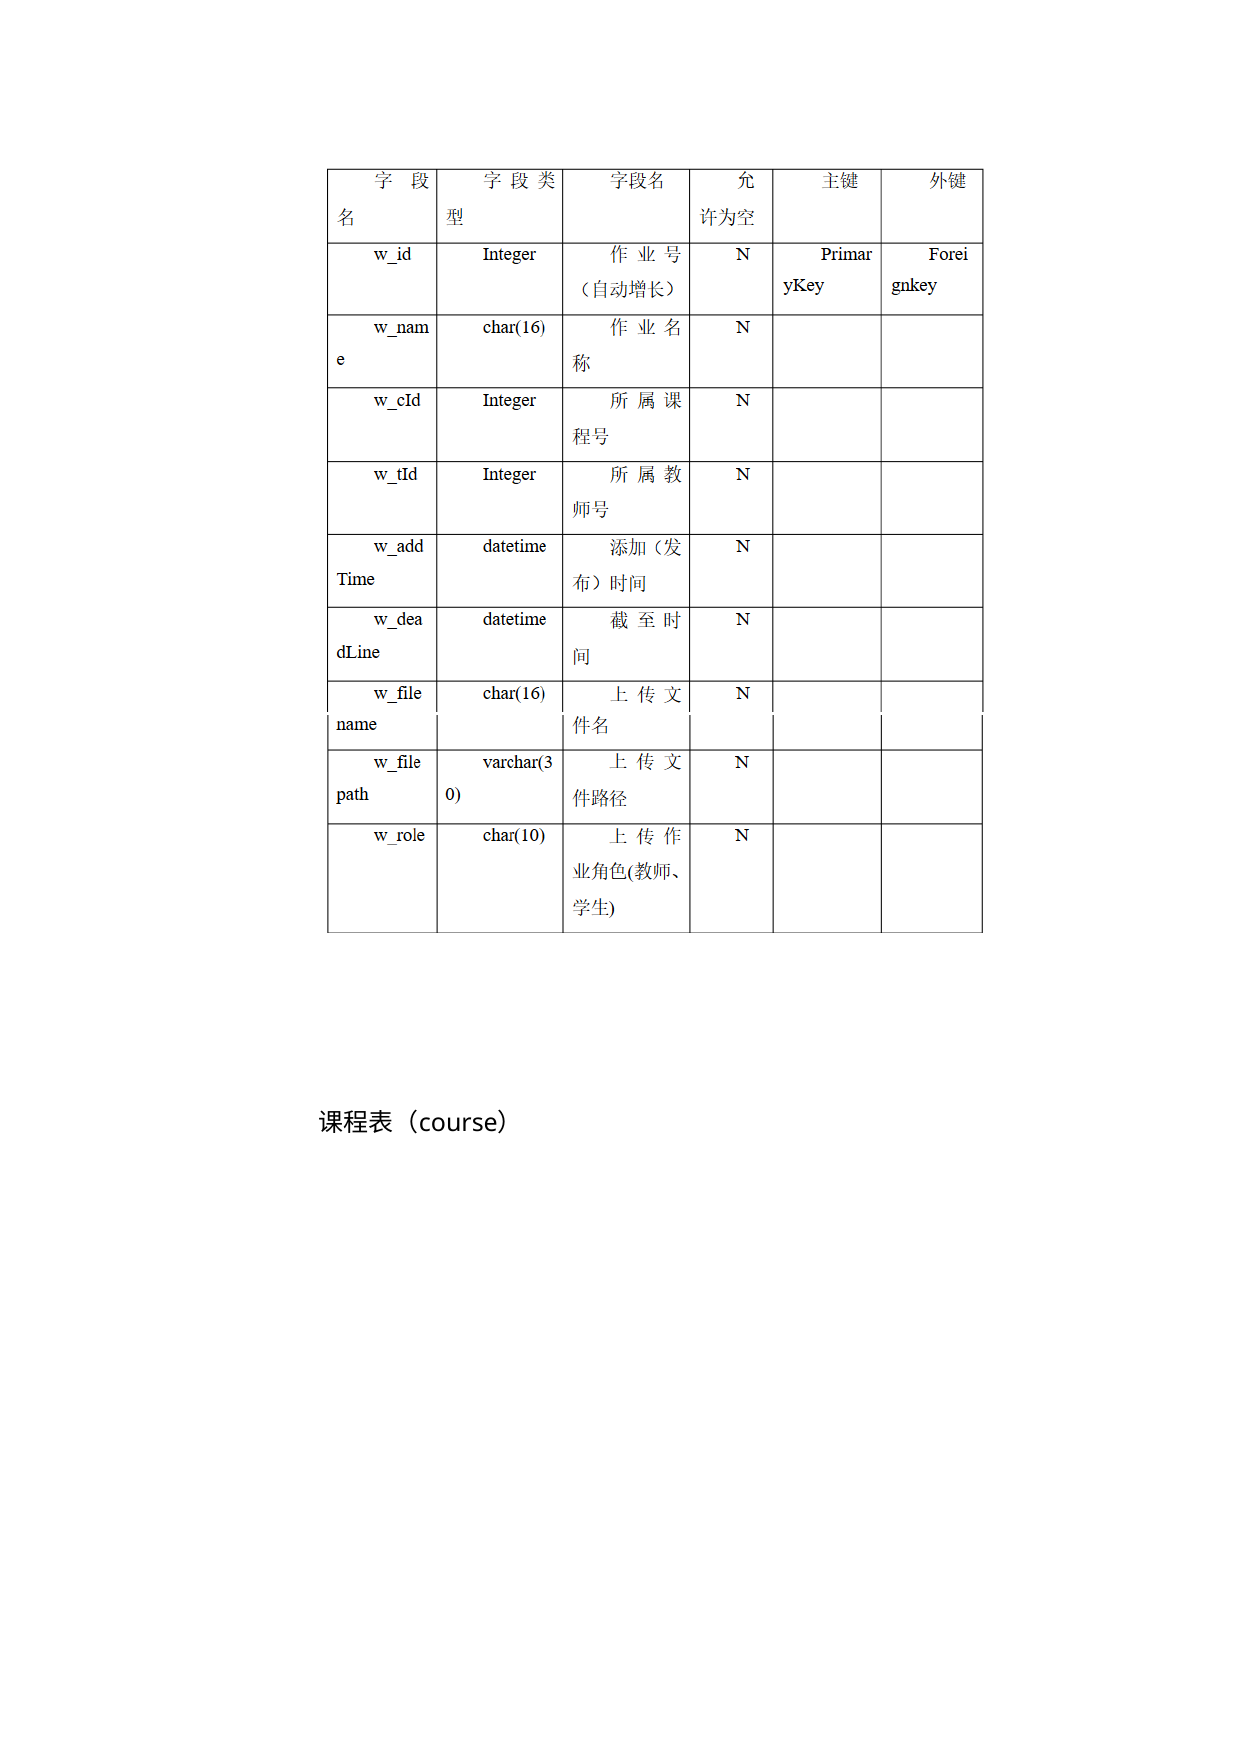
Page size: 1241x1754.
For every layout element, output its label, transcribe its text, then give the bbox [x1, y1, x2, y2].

picture [319, 715, 994, 975]
picture [318, 164, 993, 712]
